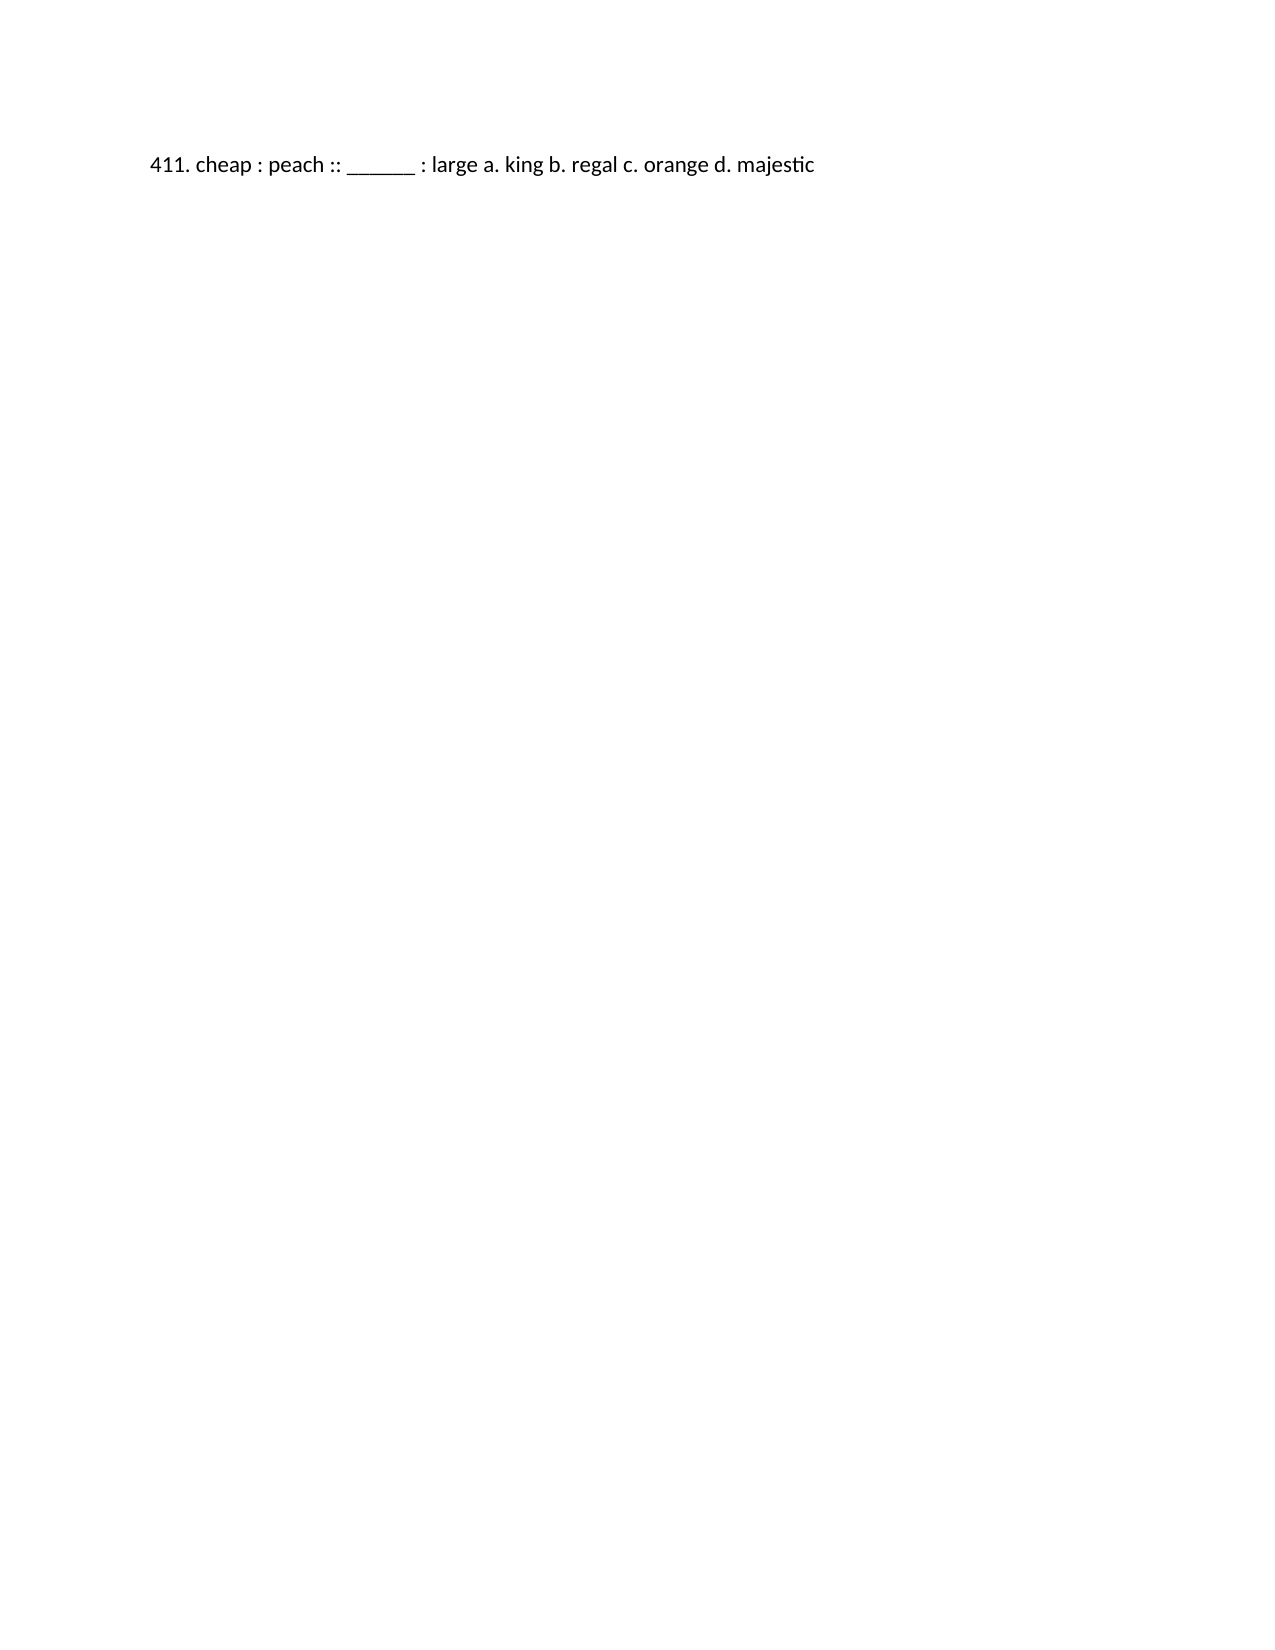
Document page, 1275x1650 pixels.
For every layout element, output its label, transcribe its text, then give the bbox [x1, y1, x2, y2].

text 411. cheap : peach :: ______ : large a. king b. regal c. orange d. majestic [150, 150, 1125, 178]
